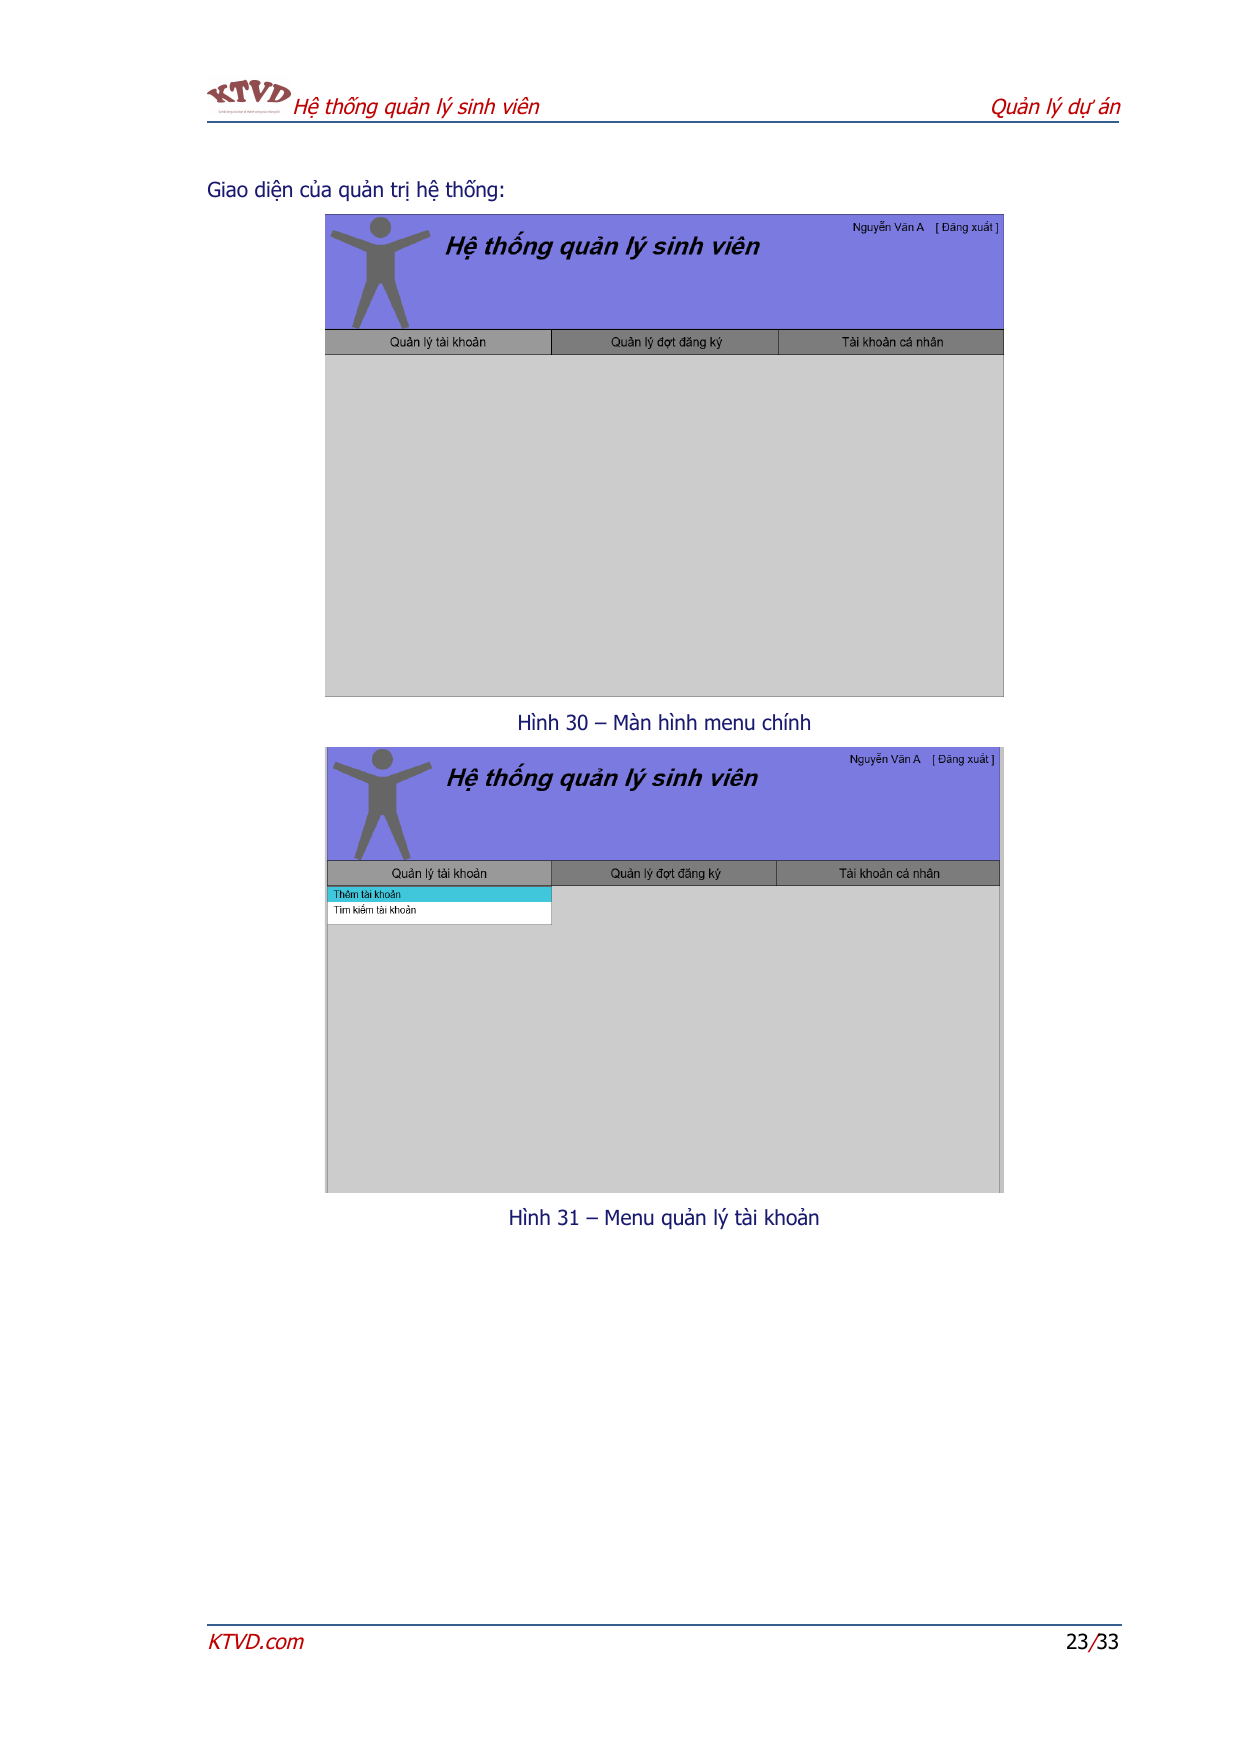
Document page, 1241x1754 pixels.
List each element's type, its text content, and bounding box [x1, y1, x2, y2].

picture [207, 75, 292, 115]
text Giao diện của quản trị hệ thống: [207, 177, 1122, 202]
text Hình 30 – Màn hình menu chính [207, 709, 1122, 734]
picture [324, 747, 1004, 1193]
text Hình 31 – Menu quản lý tài khoản [207, 1205, 1122, 1230]
picture [325, 214, 1004, 697]
